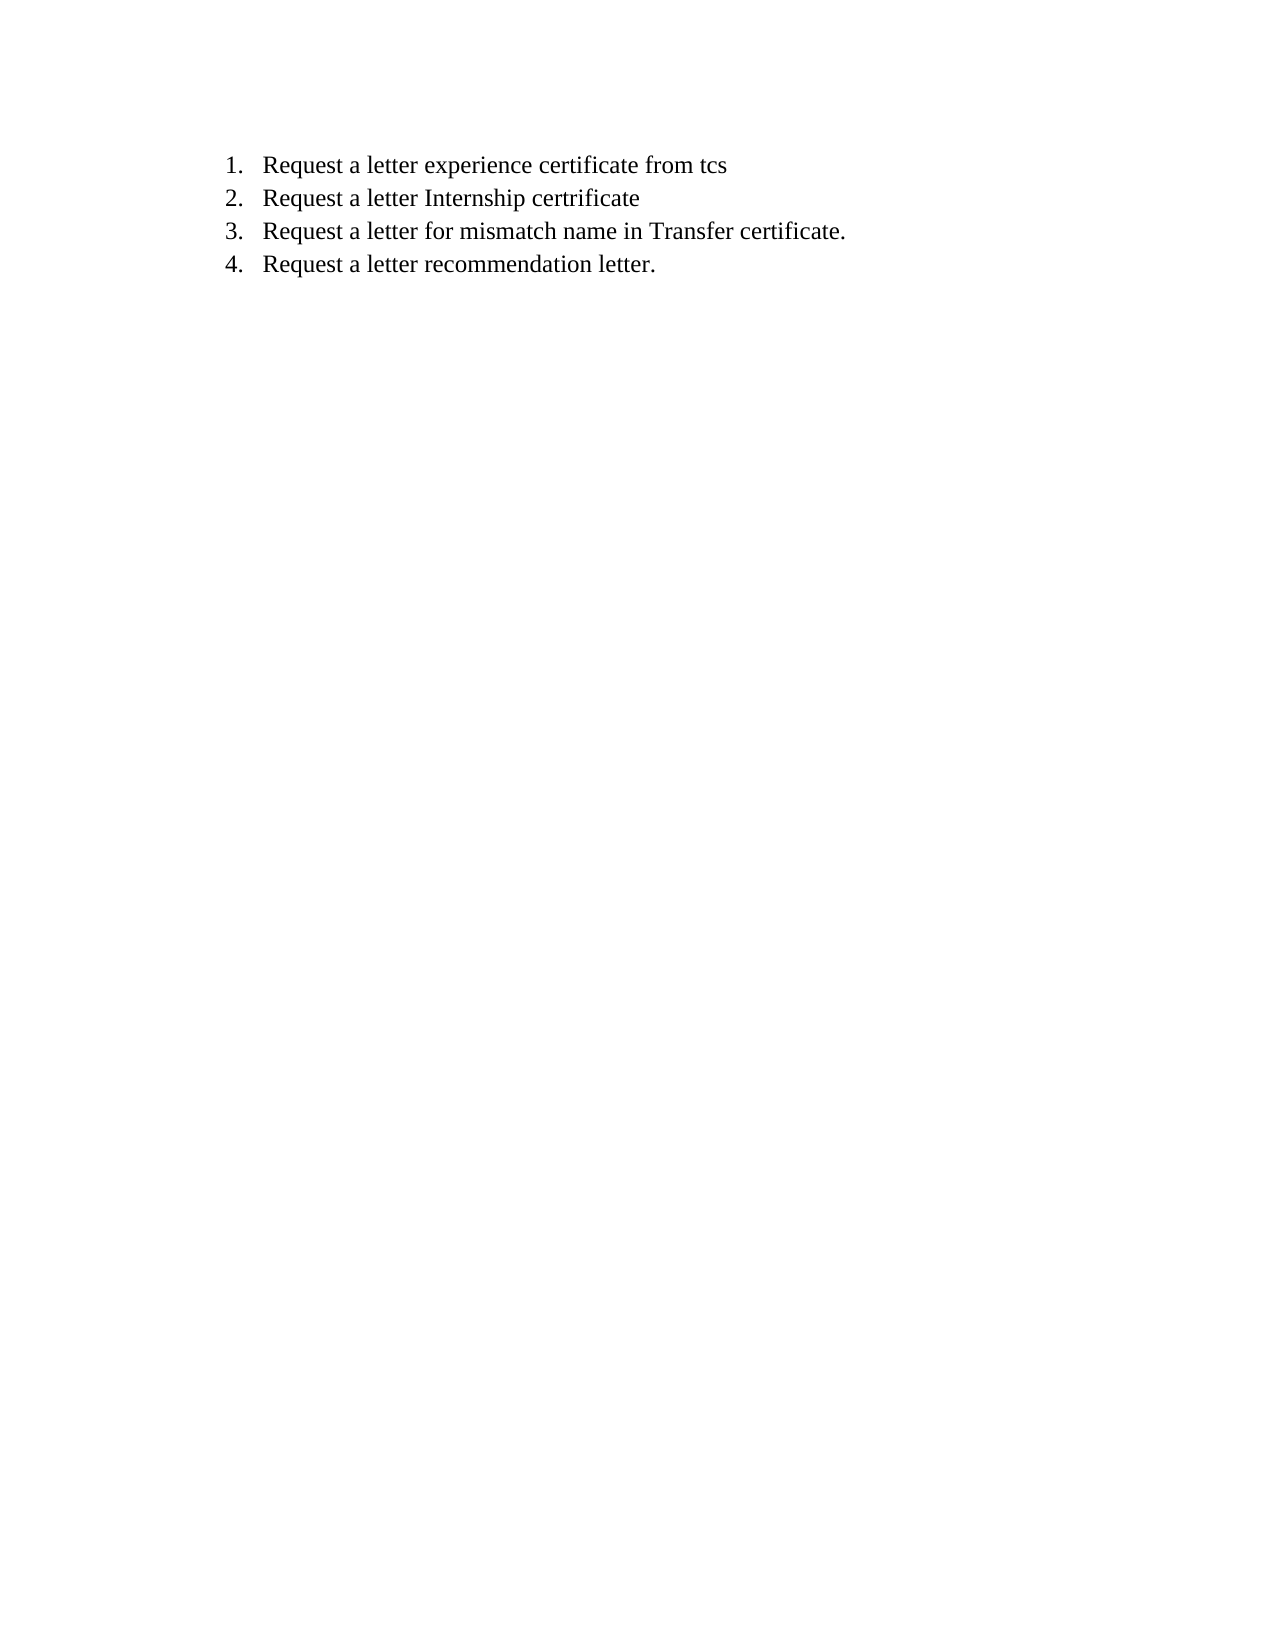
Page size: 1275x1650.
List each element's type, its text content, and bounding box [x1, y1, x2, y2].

list Request a letter Internship certrificate [225, 183, 1144, 212]
list Request a letter for mismatch name in Transfer certificate. [225, 216, 1144, 245]
list Request a letter experience certificate from tcs [225, 150, 1144, 179]
list Request a letter recommendation letter. [225, 249, 1144, 278]
